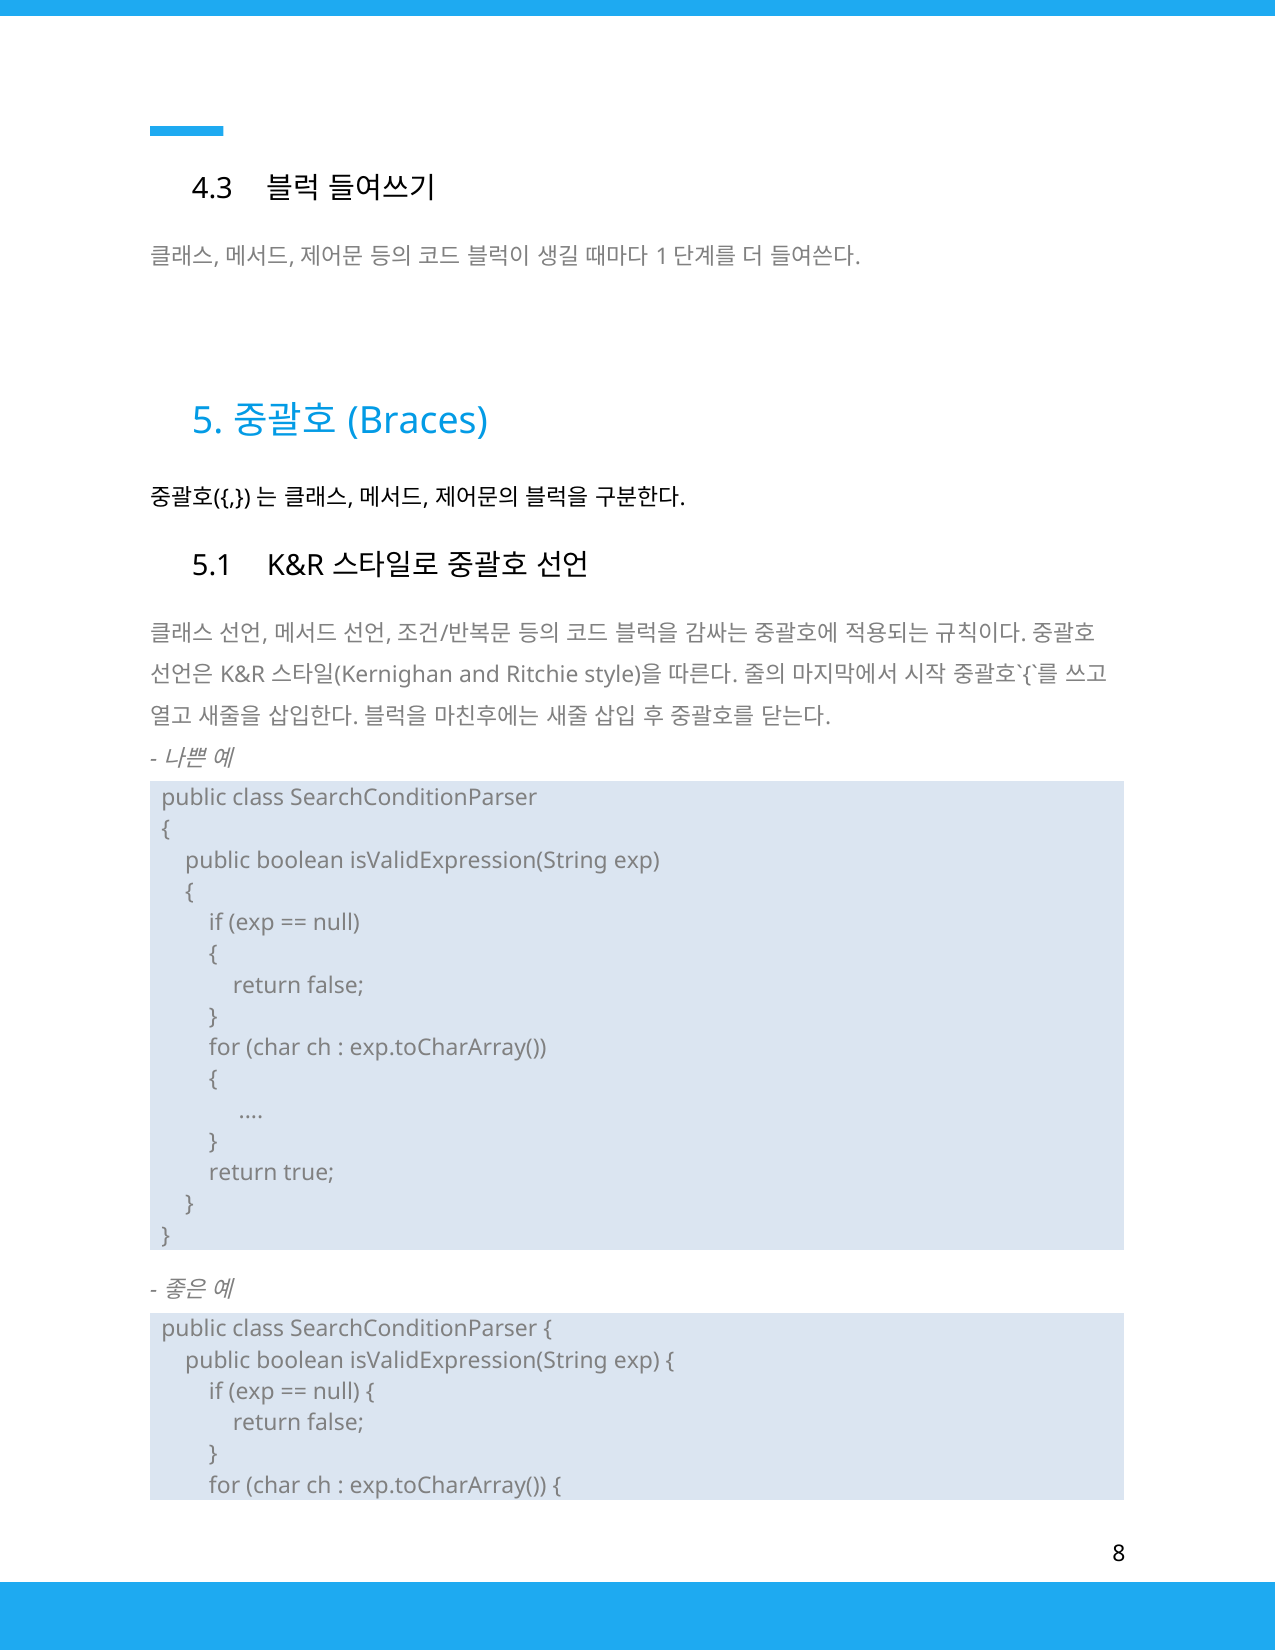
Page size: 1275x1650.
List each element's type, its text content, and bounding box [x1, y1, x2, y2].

picture [150, 126, 224, 136]
subtitle 중괄호 (Braces) [192, 390, 1125, 444]
subtitle 블럭 들여쓰기 [192, 164, 1125, 207]
text 클래스, 메서드, 제어문 등의 코드 블럭이 생길 때마다 1단계를 더 들여쓴다. [150, 238, 1125, 271]
text - 좋은 예 [150, 1271, 1125, 1304]
subtitle K&R 스타일로 중괄호 선언 [192, 541, 1125, 583]
text 중괄호({,}) 는 클래스, 메서드, 제어문의 블럭을 구분한다. [150, 478, 1125, 512]
picture [0, 0, 1275, 16]
text 클래스 선언, 메서드 선언, 조건/반복문 등의 코드 블럭을 감싸는 중괄호에 적용되는 규칙이다. 중괄호 선언은 K&R 스타일(Kernighan and Ritchie style)을 따른다. 줄의 마지막에서 시작 중괄호`{`를 쓰고 열고 새줄을 삽입한다. 블럭을 마친후에는 새줄 삽입 후 중괄호를 닫는다. - 나쁜 예 [150, 615, 1125, 773]
picture [0, 1582, 1275, 1650]
